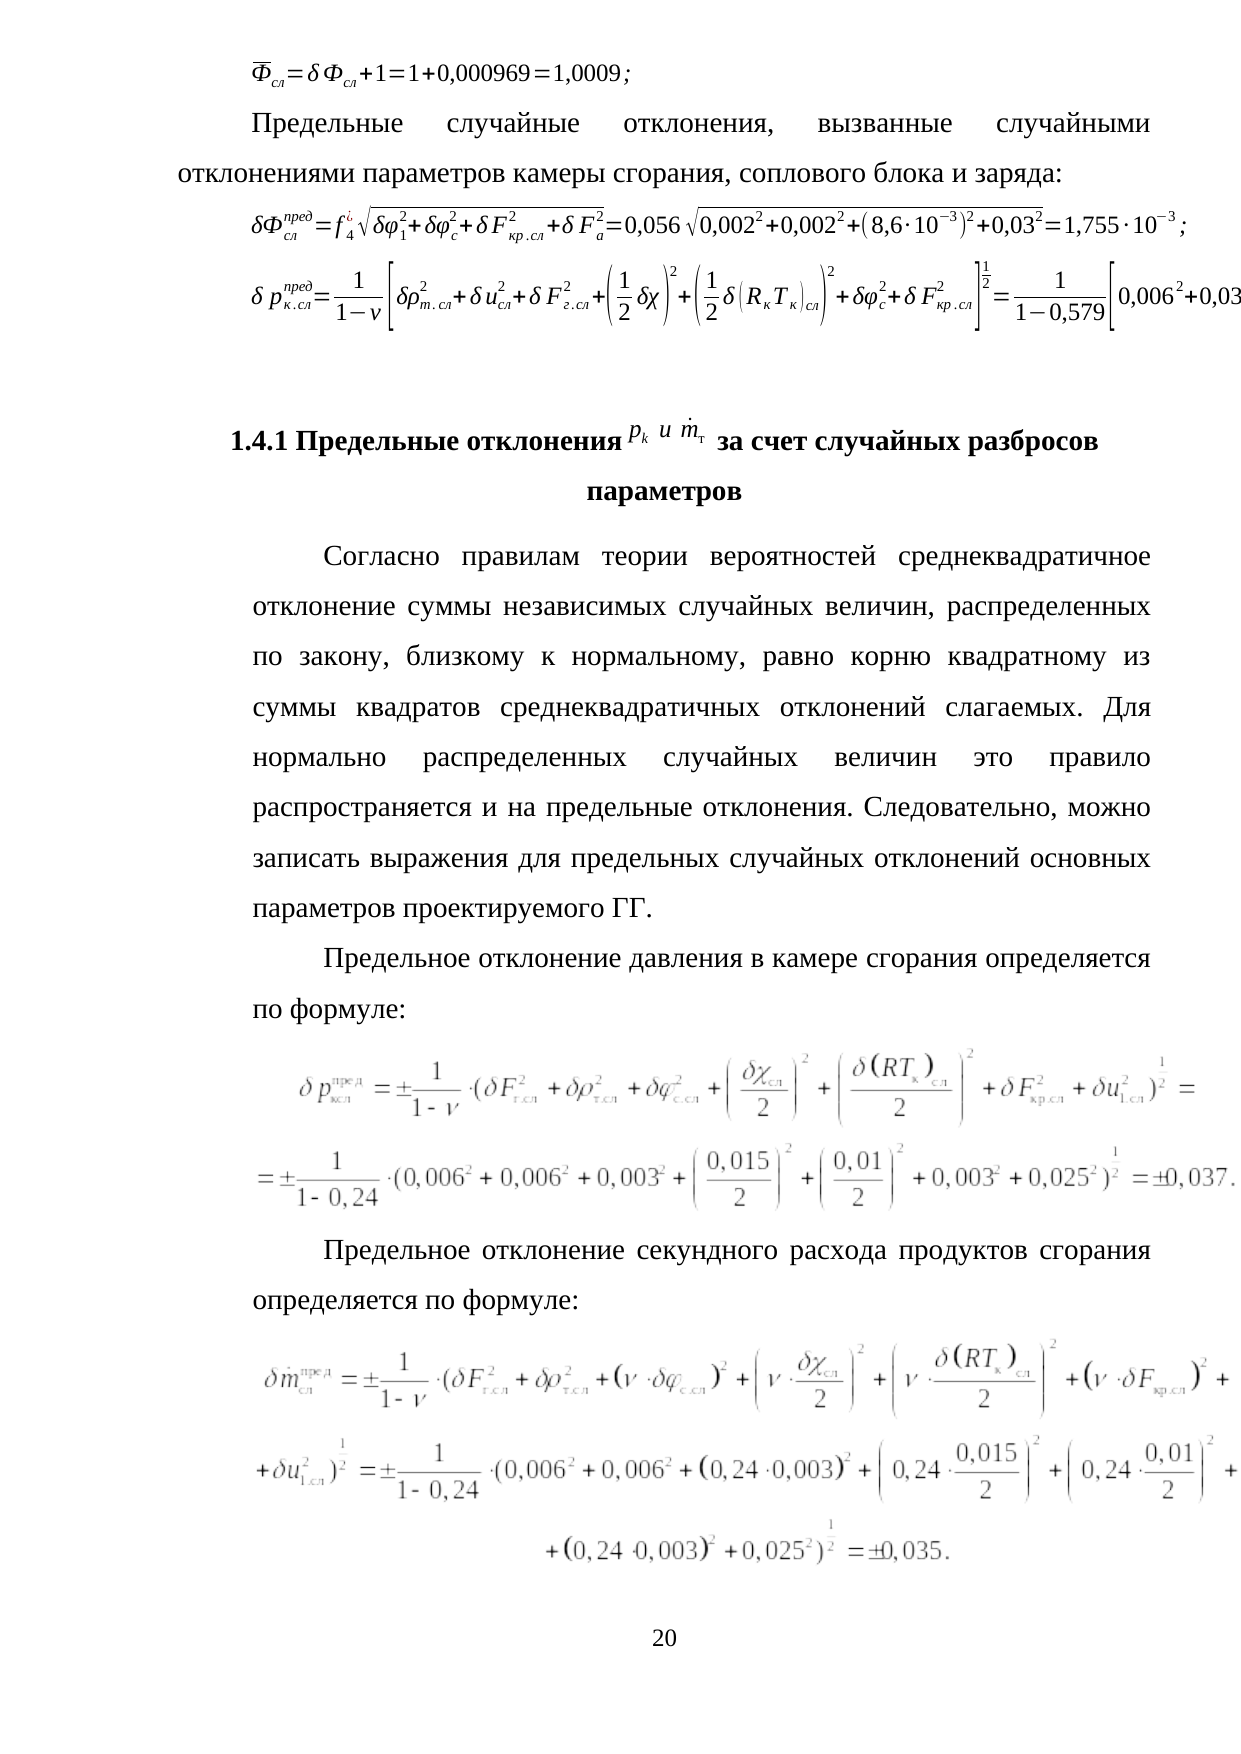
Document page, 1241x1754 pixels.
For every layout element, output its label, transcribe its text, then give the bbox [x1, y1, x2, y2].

text 1.4.1 Предельные отклонения за счет случайных разбросов параметров [177, 412, 1152, 507]
text Предельное отклонение секундного расхода продуктов сгорания определяется по формуле: [252, 1232, 1152, 1316]
text Согласно правилам теории вероятностей среднеквадратичное отклонение суммы независимых случайных величин, распределенных по закону, близкому к нормальному, равно корню квадратному из суммы квадратов среднеквадратичных отклонений слагаемых. Для нормально распределенных случайных величин это правило распространяется и на предельные отклонения. Следовательно, можно записать выражения для предельных случайных отклонений основных параметров проектируемого ГГ. [252, 538, 1152, 924]
text Предельное отклонение давления в камере сгорания определяется по формуле: [252, 940, 1152, 1024]
text Предельные случайные отклонения, вызванные случайными отклонениями параметров камеры сгорания, соплового блока и заряда: [177, 105, 1152, 189]
